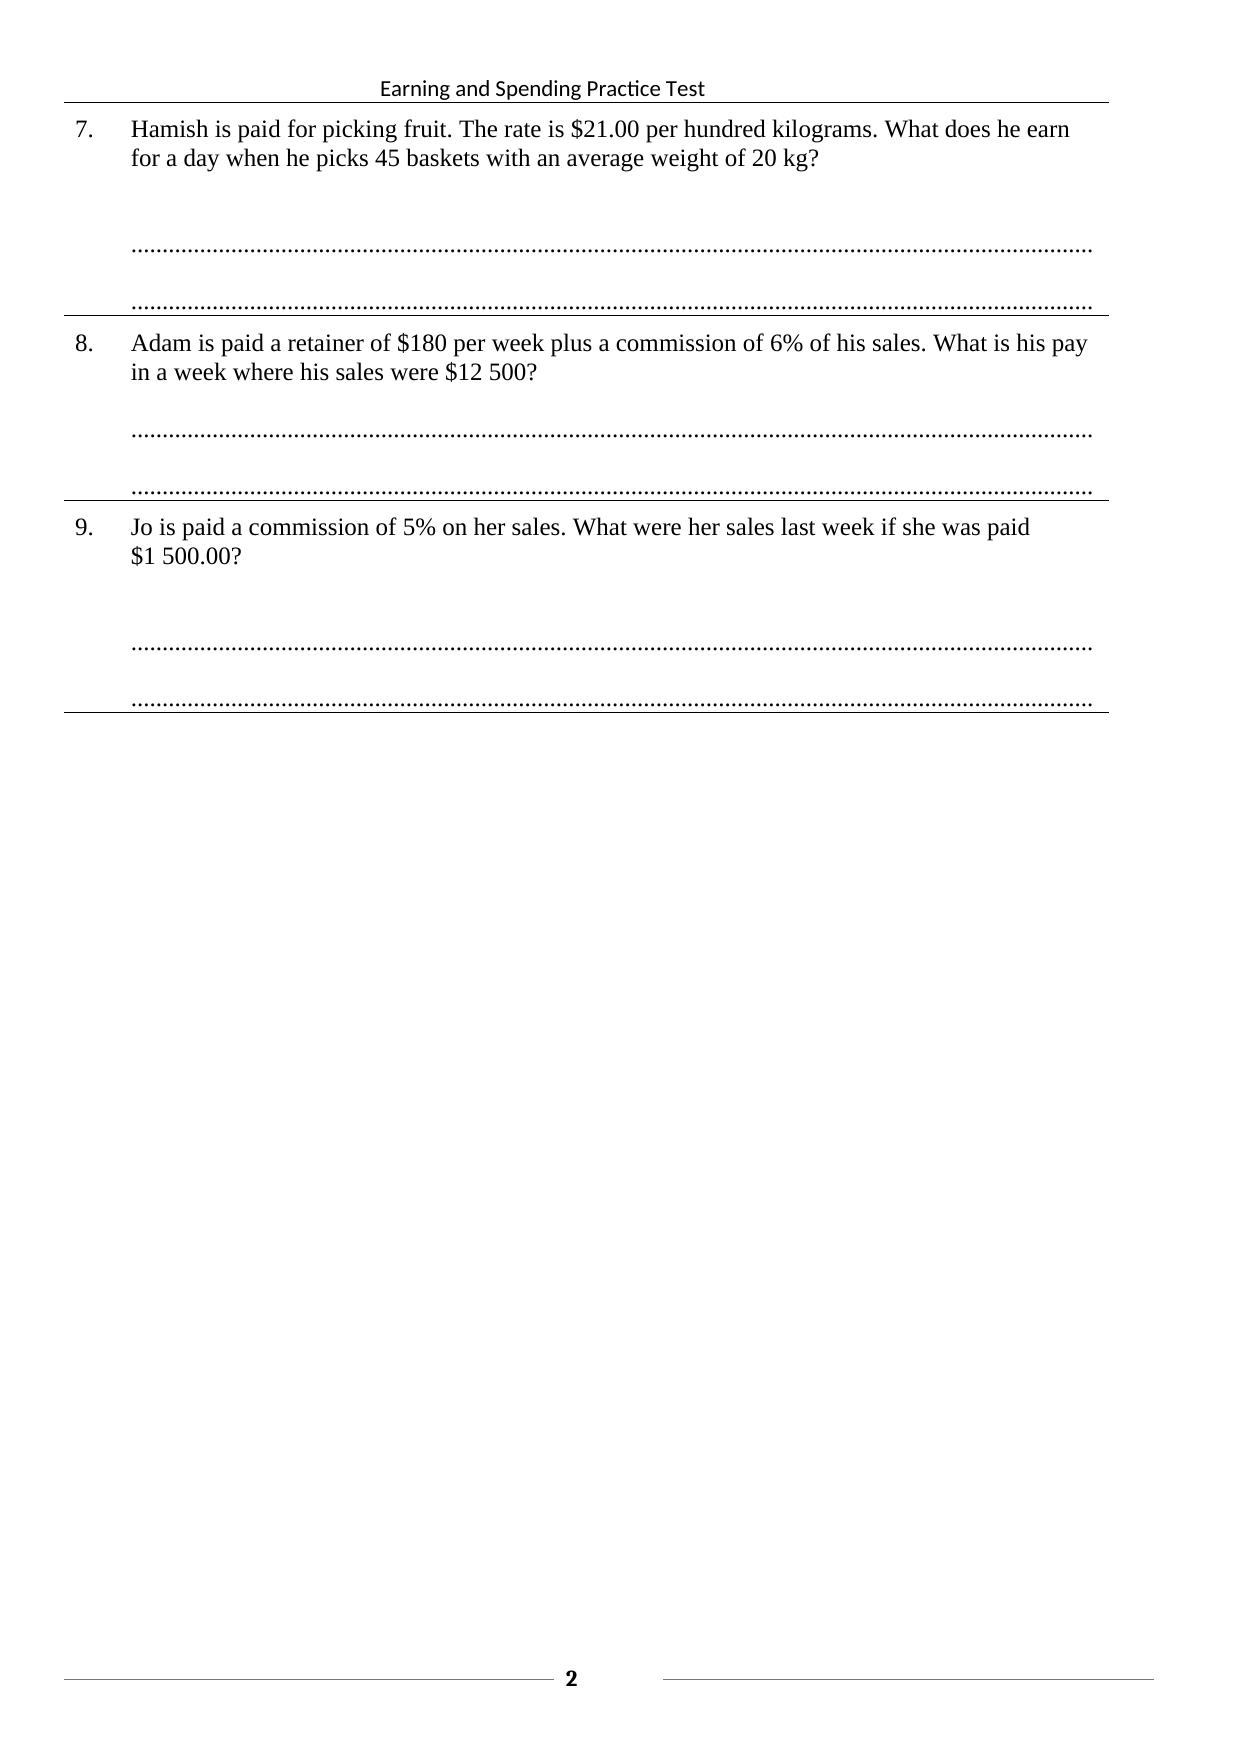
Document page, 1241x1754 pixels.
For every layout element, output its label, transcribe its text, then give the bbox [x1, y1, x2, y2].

table_cell Adam is paid a retainer of $180 per week plus a commission of 6% of his sales. What is his pay in a week where his sales were $12 500? .......................................................................................................................................................... .......................................................................................................................................................... [119, 316, 1109, 500]
table_cell 9. [64, 501, 119, 712]
table_cell Jo is paid a commission of 5% on her sales. What were her sales last week if she was paid $1 500.00? .......................................................................................................................................................... .......................................................................................................................................................... [119, 501, 1109, 712]
table_cell 7. [64, 103, 119, 315]
table_cell Hamish is paid for picking fruit. The rate is $21.00 per hundred kilograms. What does he earn for a day when he picks 45 baskets with an average weight of 20 kg? .......................................................................................................................................................... .......................................................................................................................................................... [119, 103, 1109, 315]
table_cell 8. [64, 316, 119, 500]
